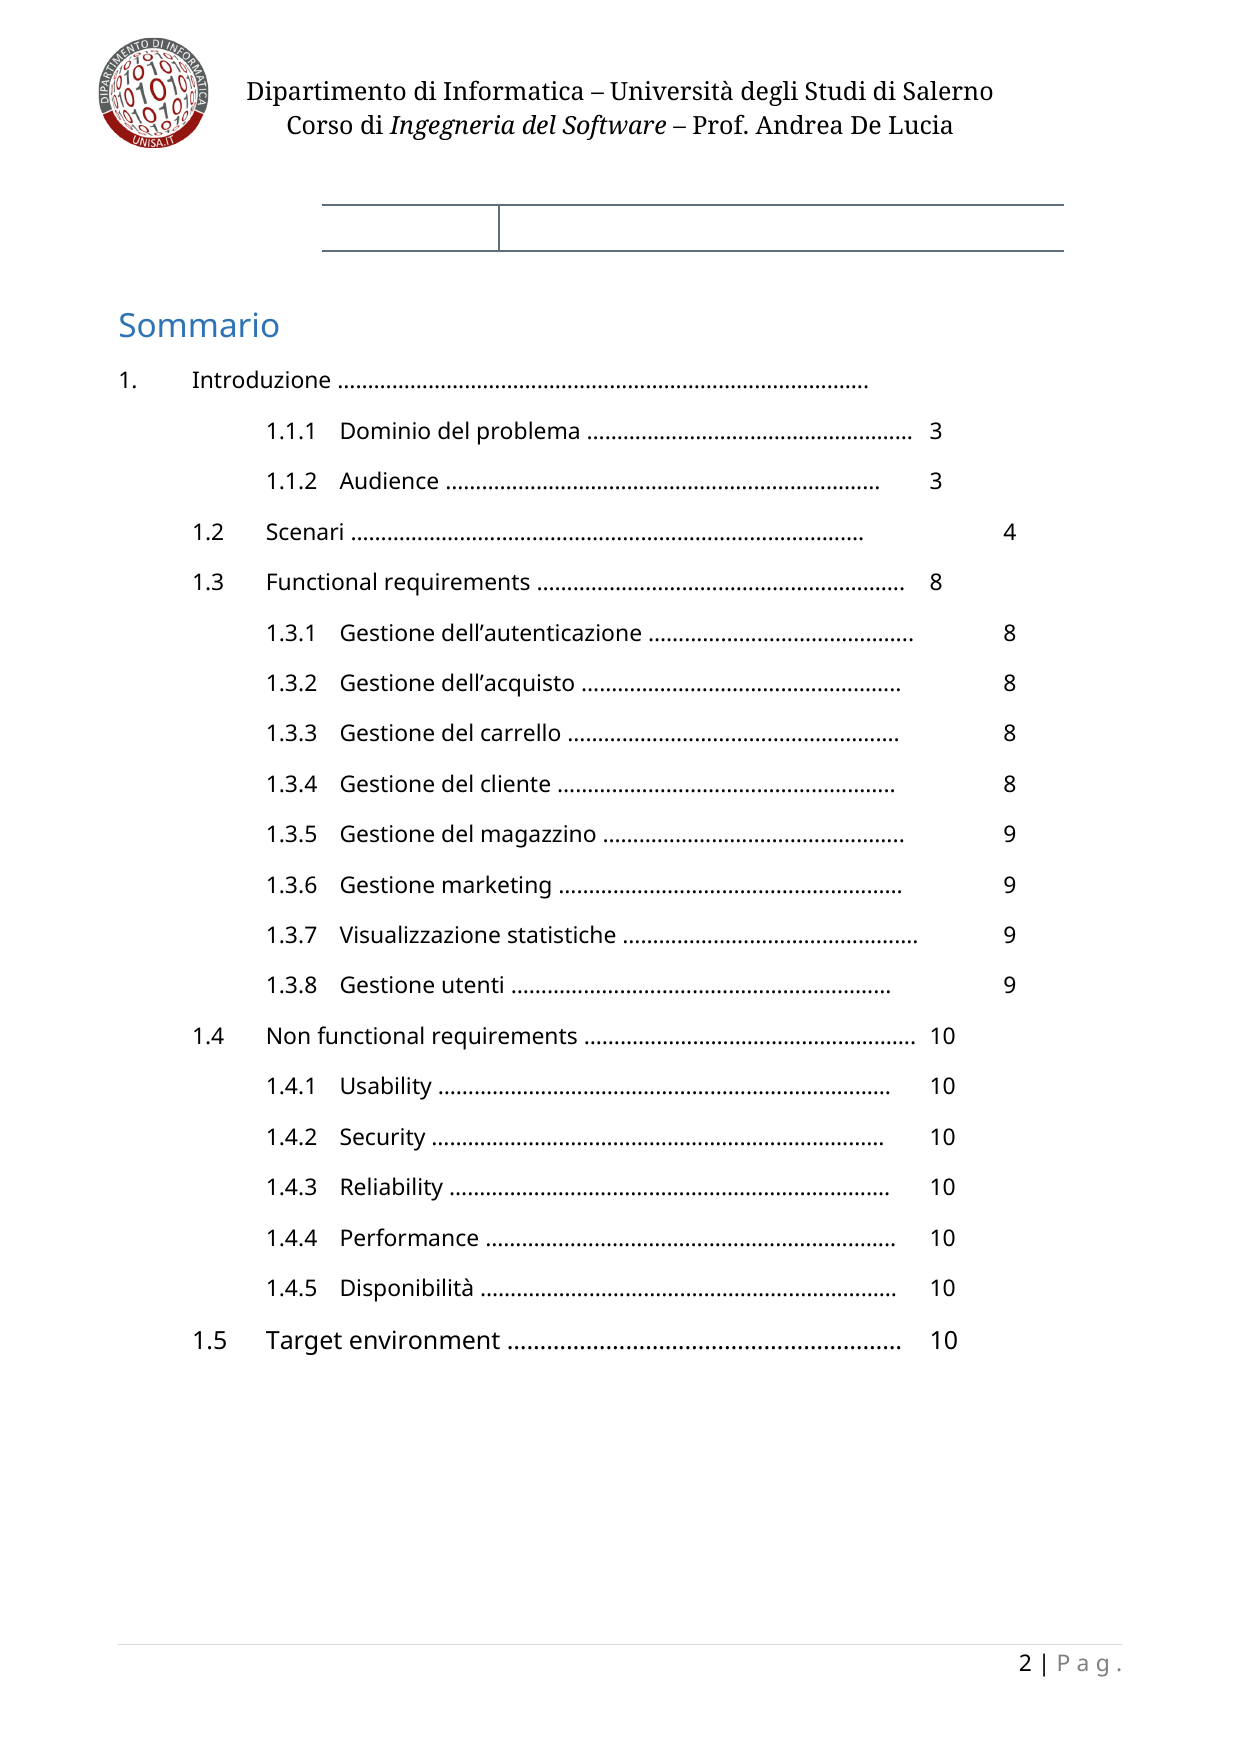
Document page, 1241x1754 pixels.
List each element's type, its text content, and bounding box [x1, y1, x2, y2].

text 1.3 Functional requirements ……………………………………………………. 8 [118, 566, 1122, 597]
text 1.1.2 Audience ……………………………………………………………… 3 [192, 465, 1122, 496]
text 1.4.4 Performance ………………………………………………………….. 10 [118, 1221, 1122, 1253]
text 1.5 Target environment …………………………………………………… 10 [118, 1322, 1122, 1356]
text Sommario [118, 302, 1122, 348]
text 1.4.3 Reliability ………………………………………………………………. 10 [118, 1171, 1122, 1202]
text 1.4.2 Security ………………………………………………………………… 10 [118, 1121, 1122, 1152]
text 1.1.1 Dominio del problema ……………………………………………… 3 [192, 415, 1122, 446]
text 1.3.8 Gestione utenti ……………………………………………………… 9 [118, 969, 1122, 1001]
text 1.3.4 Gestione del cliente ……………………………………………….. 8 [118, 768, 1122, 799]
text 1.3.1 Gestione dell’autenticazione …………………………………….. 8 [118, 616, 1122, 648]
picture [91, 30, 217, 150]
text 1.3.3 Gestione del carrello ………………………………………………. 8 [118, 717, 1122, 748]
text 1.3.2 Gestione dell’acquisto …………………………………………….. 8 [118, 667, 1122, 698]
text 1.3.7 Visualizzazione statistiche …………………………………………. 9 [118, 919, 1122, 950]
table_cell [500, 206, 1064, 250]
text 1.3.6 Gestione marketing ………………………………………………… 9 [118, 868, 1122, 900]
table_cell [322, 206, 498, 250]
text 1. Introduzione ……………………………………………………………………………. [118, 364, 1122, 396]
text 1.3.5 Gestione del magazzino ………………………………………….. 9 [118, 818, 1122, 849]
text 1.4.1 Usability ………………………………………………………………… 10 [118, 1070, 1122, 1101]
text 1.4.5 Disponibilità …………………………………………………………… 10 [118, 1272, 1122, 1303]
text 1.2 Scenari …………………………………………………………………………. 4 [118, 516, 1122, 547]
text 1.4 Non functional requirements ………………………………………………. 10 [118, 1020, 1122, 1051]
